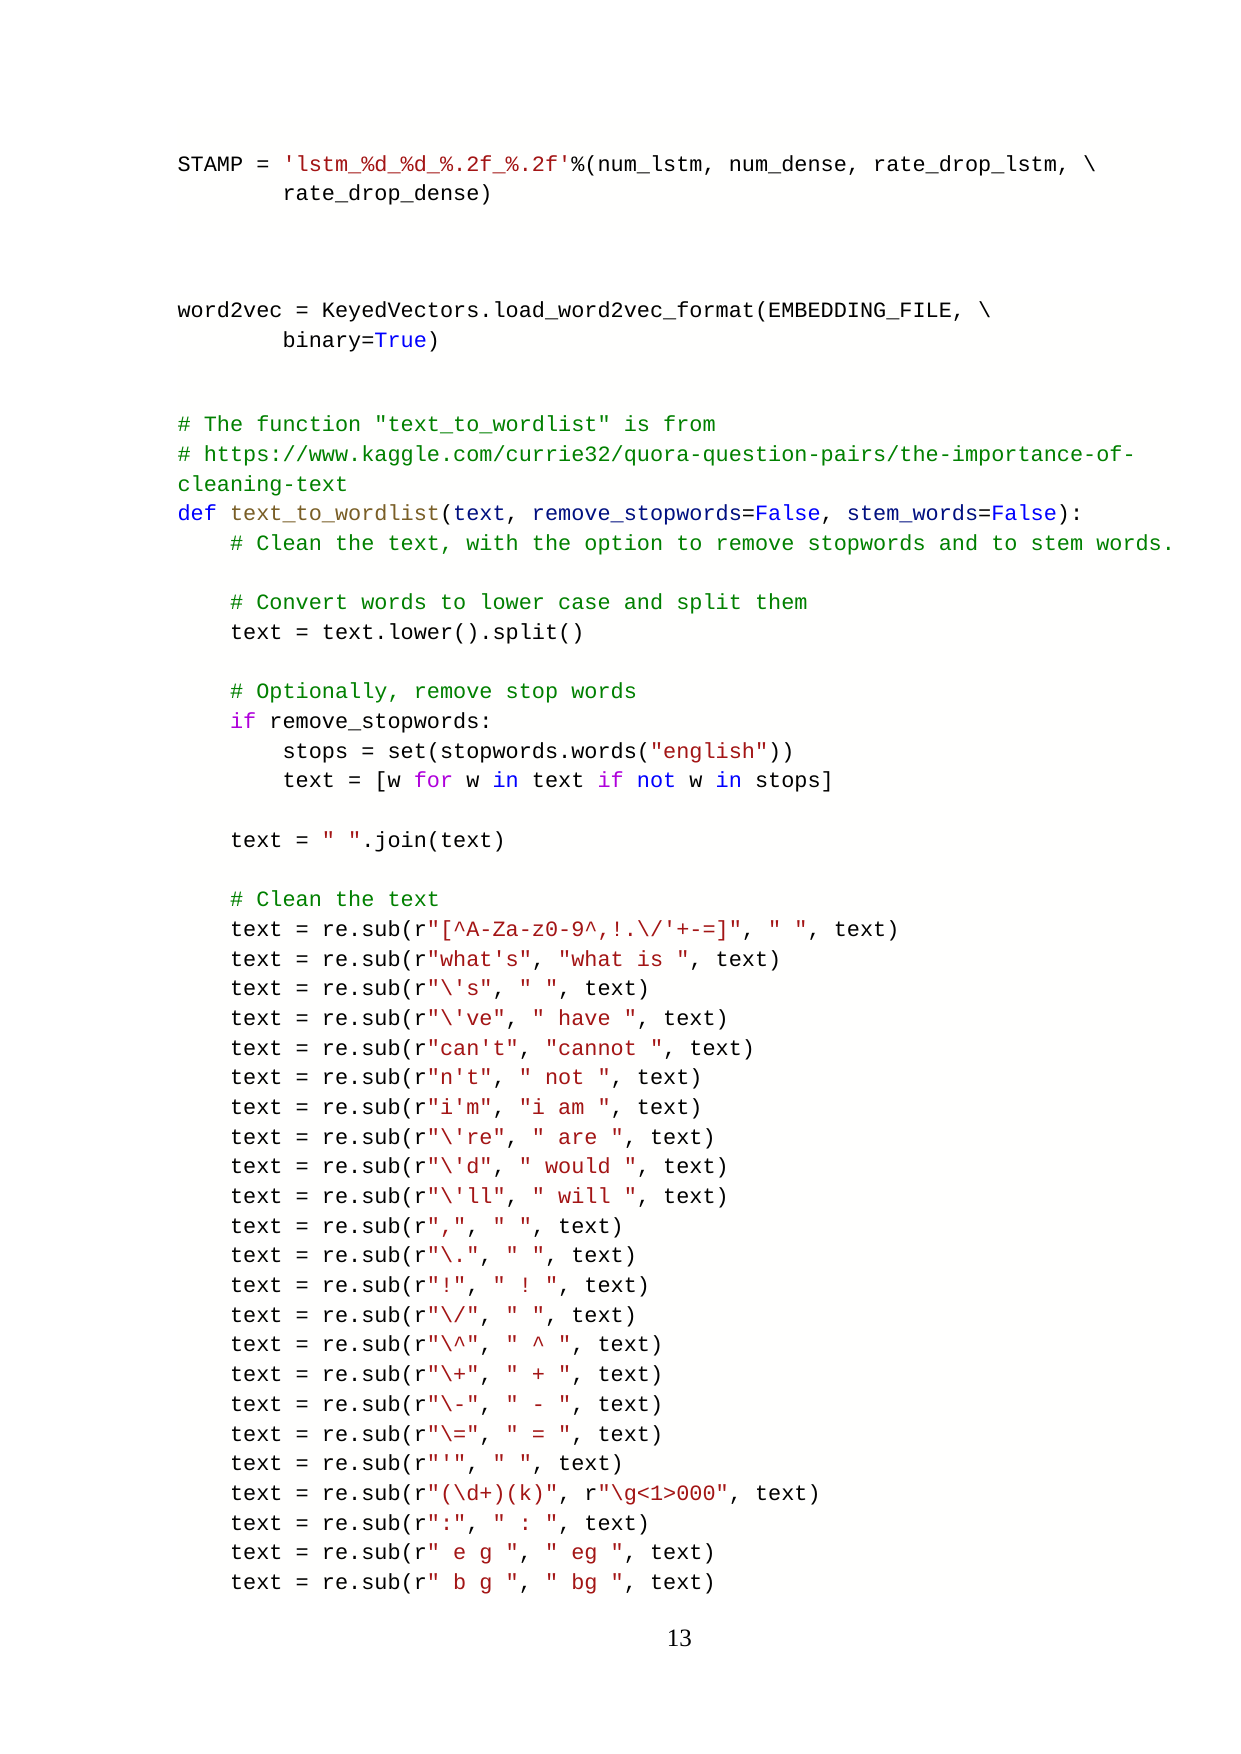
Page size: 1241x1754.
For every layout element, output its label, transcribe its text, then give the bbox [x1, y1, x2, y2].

text text = re.sub(r"\'ll", " will ", text) [177, 1180, 1181, 1210]
text STAMP = 'lstm_%d_%d_%.2f_%.2f'%(num_lstm, num_dense, rate_drop_lstm, \ [177, 148, 1181, 177]
text text = text.lower().split() [177, 616, 1181, 646]
text text = re.sub(r"\.", " ", text) [177, 1240, 1181, 1269]
text text = re.sub(r"\+", " + ", text) [177, 1358, 1181, 1388]
text text = re.sub(r"\-", " - ", text) [177, 1388, 1181, 1418]
text text = re.sub(r"i'm", "i am ", text) [177, 1091, 1181, 1121]
text # The function "text_to_wordlist" is from [177, 408, 1181, 438]
text text = re.sub(r"\=", " = ", text) [177, 1418, 1181, 1447]
text text = re.sub(r",", " ", text) [177, 1210, 1181, 1240]
text text = re.sub(r"\^", " ^ ", text) [177, 1329, 1181, 1358]
text if remove_stopwords: [177, 705, 1181, 735]
text stops = set(stopwords.words("english")) [177, 735, 1181, 765]
text text = re.sub(r":", " : ", text) [177, 1507, 1181, 1537]
text # Clean the text, with the option to remove stopwords and to stem words. [177, 527, 1181, 557]
text def text_to_wordlist(text, remove_stopwords=False, stem_words=False): [177, 497, 1181, 527]
text text = re.sub(r" e g ", " eg ", text) [177, 1537, 1181, 1566]
text text = re.sub(r"'", " ", text) [177, 1447, 1181, 1477]
text text = re.sub(r"!", " ! ", text) [177, 1269, 1181, 1299]
text text = re.sub(r"\'ve", " have ", text) [177, 1002, 1181, 1032]
text # Optionally, remove stop words [177, 676, 1181, 705]
text text = re.sub(r"what's", "what is ", text) [177, 943, 1181, 972]
text text = re.sub(r"\'s", " ", text) [177, 972, 1181, 1002]
text text = re.sub(r"\/", " ", text) [177, 1299, 1181, 1329]
text text = " ".join(text) [177, 824, 1181, 854]
text rate_drop_dense) [177, 177, 1181, 207]
text text = [w for w in text if not w in stops] [177, 765, 1181, 794]
text # Convert words to lower case and split them [177, 587, 1181, 616]
text text = re.sub(r"can't", "cannot ", text) [177, 1032, 1181, 1062]
text text = re.sub(r"[^A-Za-z0-9^,!.\/'+-=]", " ", text) [177, 913, 1181, 943]
text word2vec = KeyedVectors.load_word2vec_format(EMBEDDING_FILE, \ [177, 294, 1181, 324]
text text = re.sub(r"n't", " not ", text) [177, 1062, 1181, 1091]
text text = re.sub(r"\'re", " are ", text) [177, 1121, 1181, 1151]
text text = re.sub(r"(\d+)(k)", r"\g<1>000", text) [177, 1477, 1181, 1507]
text text = re.sub(r" b g ", " bg ", text) [177, 1566, 1181, 1596]
text # Clean the text [177, 883, 1181, 913]
text # https://www.kaggle.com/currie32/quora-question-pairs/the-importance-of-cleaning-text [177, 438, 1181, 497]
text text = re.sub(r"\'d", " would ", text) [177, 1151, 1181, 1180]
text binary=True) [177, 324, 1181, 354]
